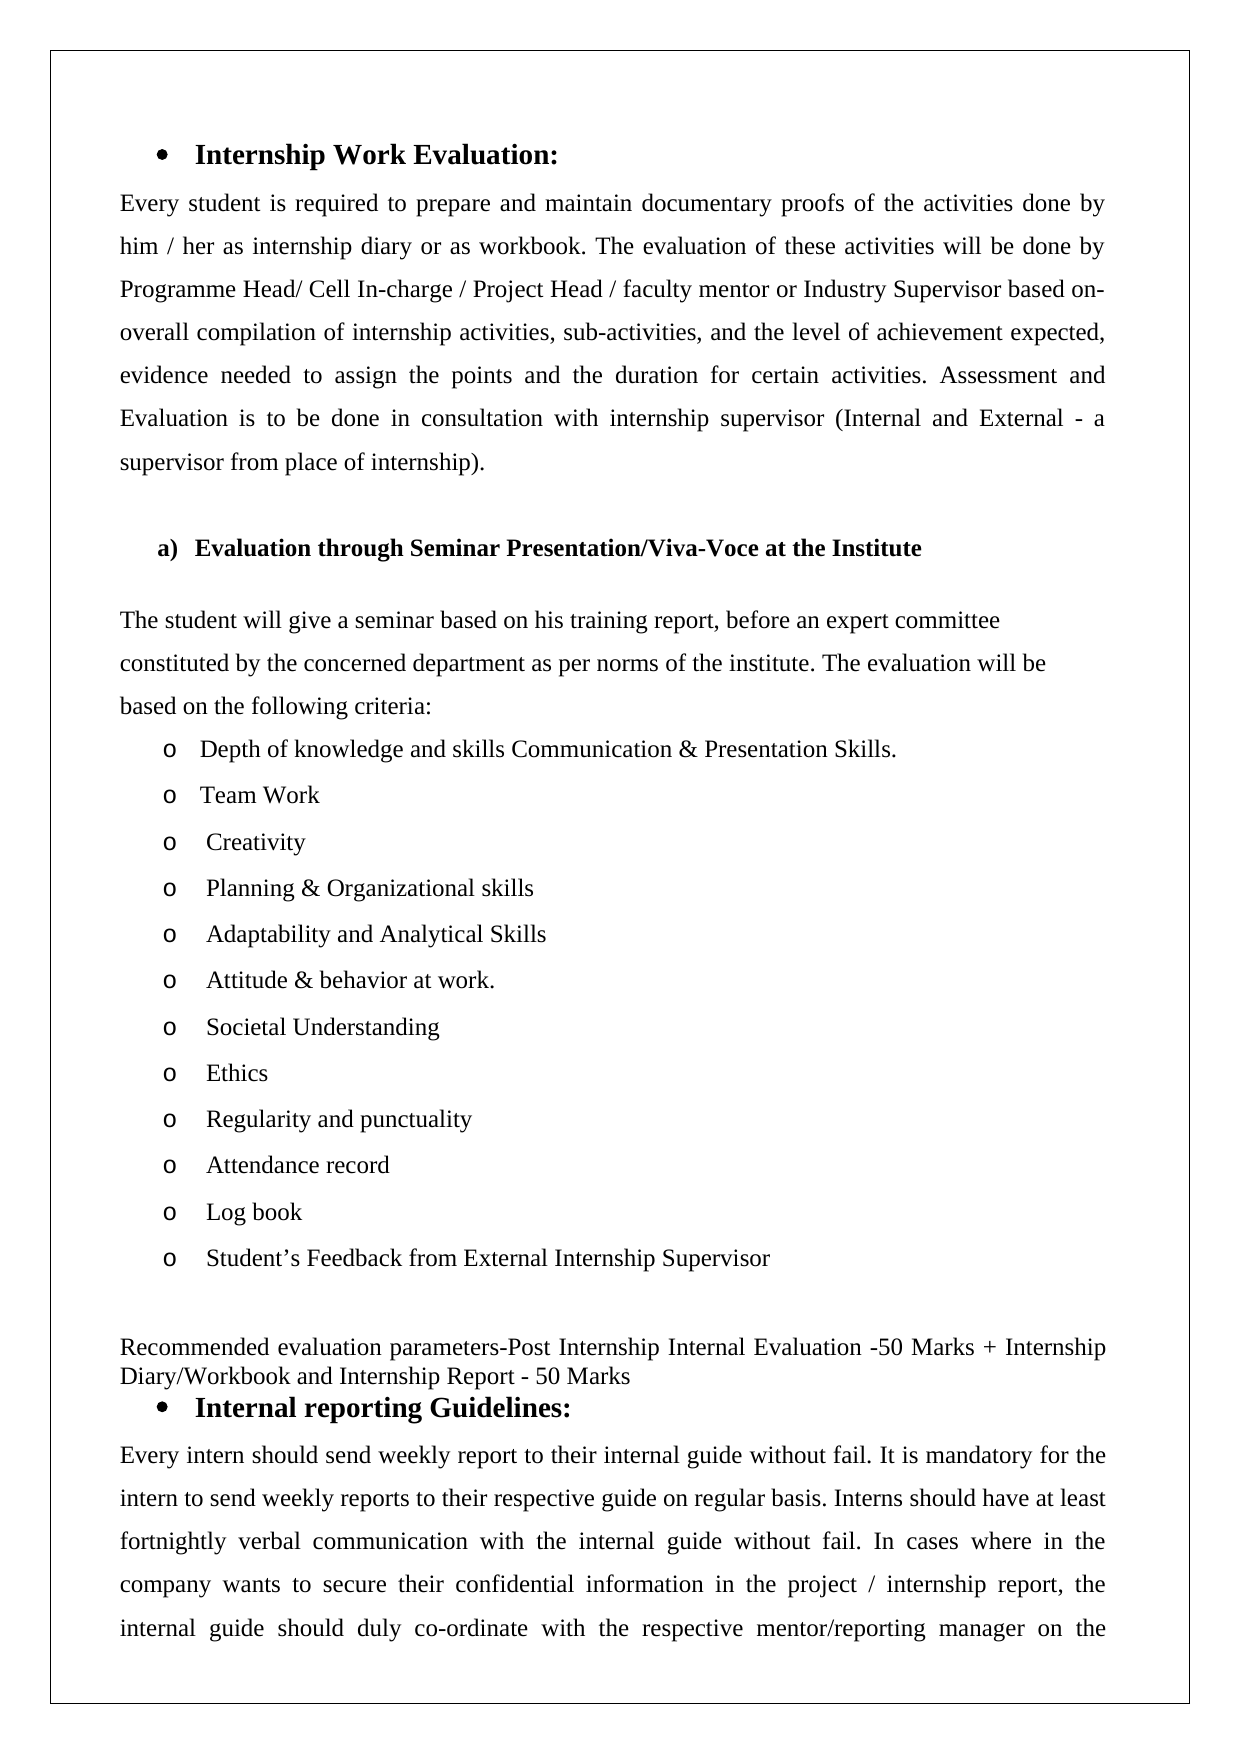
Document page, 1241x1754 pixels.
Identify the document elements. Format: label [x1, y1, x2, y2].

table_cell [108, 138, 1118, 1641]
